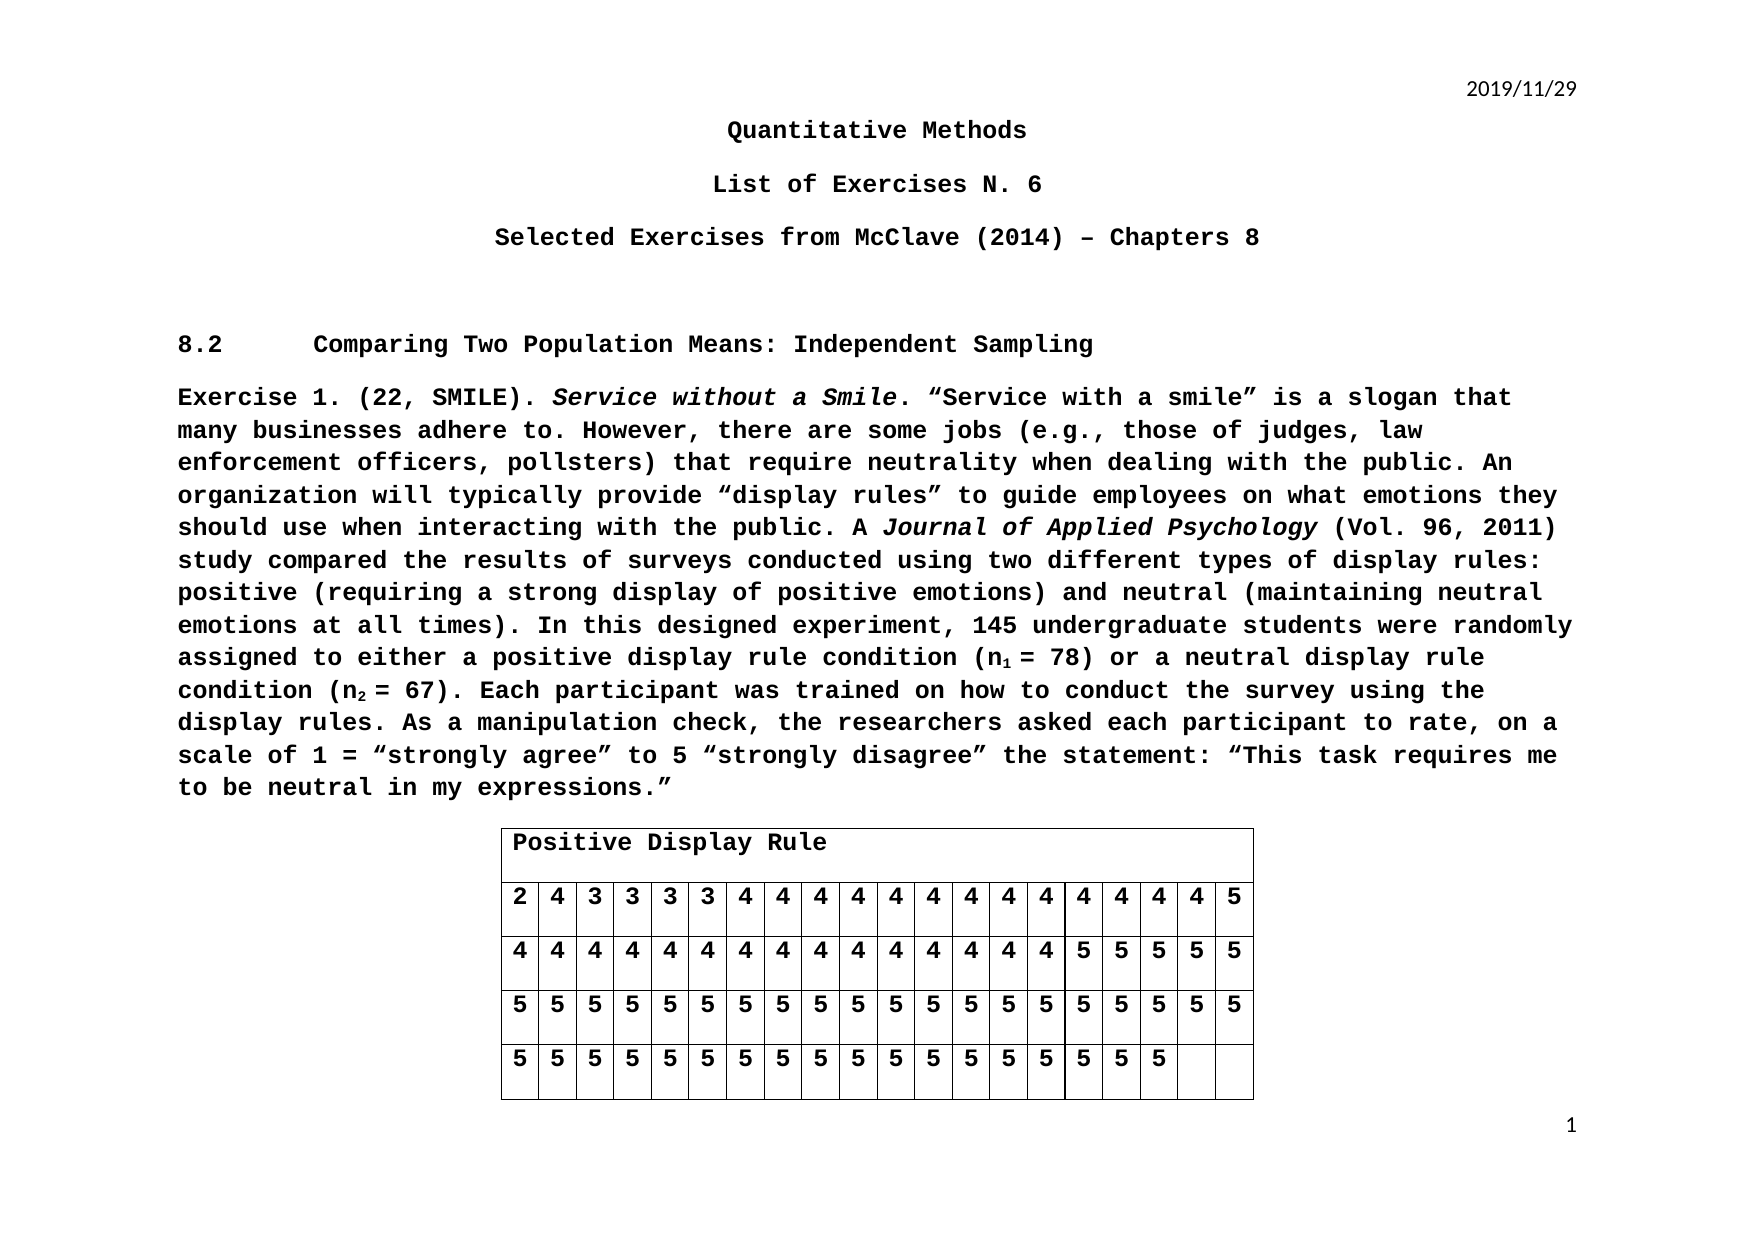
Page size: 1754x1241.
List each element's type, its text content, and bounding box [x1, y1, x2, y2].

table_cell 4 [539, 937, 576, 990]
table_cell 4 [1103, 883, 1140, 936]
table_cell [1178, 1045, 1215, 1099]
table_cell 5 [878, 1045, 914, 1099]
table_cell 5 [502, 1045, 538, 1099]
table_cell 5 [953, 991, 989, 1044]
text List of Exercises N. 6 [177, 171, 1577, 200]
table_cell 4 [765, 883, 801, 936]
table_cell 5 [990, 991, 1027, 1044]
table_cell 5 [502, 991, 538, 1044]
list Comparing Two Population Means: Independent Sampling [177, 331, 1577, 360]
table_cell 5 [1066, 937, 1102, 990]
table_cell 5 [1178, 991, 1215, 1044]
table_cell 5 [840, 991, 877, 1044]
table_cell 4 [614, 937, 651, 990]
table_cell 5 [577, 991, 613, 1044]
table_cell 4 [840, 883, 877, 936]
table_cell 5 [1141, 937, 1177, 990]
table_cell 5 [1141, 991, 1177, 1044]
table_cell 5 [727, 991, 764, 1044]
table_cell 5 [1028, 1045, 1064, 1099]
text Exercise 1. (22, SMILE). Service without a Smile. “Service with a smile” is a slogan that many businesses adhere to. However, there are some jobs (e.g., those of judges, law enforcement officers, pollsters) that require neutrality when dealing with the public. An organization will typically provide “display rules” to guide employees on what emotions they should use when interacting with the public. A Journal of Applied Psychology (Vol. 96, 2011) study compared the results of surveys conducted using two different types of display rules: positive (requiring a strong display of positive emotions) and neutral (maintaining neutral emotions at all times). In this designed experiment, 145 undergraduate students were randomly assigned to either a positive display rule condition (n1 = 78) or a neutral display rule condition (n2 = 67). Each participant was trained on how to conduct the survey using the display rules. As a manipulation check, the researchers asked each participant to rate, on a scale of 1 = “strongly agree” to 5 “strongly disagree” the statement: “This task requires me to be neutral in my expressions.” [177, 385, 1577, 803]
table_cell 5 [1216, 937, 1253, 990]
table_cell 5 [802, 1045, 839, 1099]
table_cell 5 [765, 991, 801, 1044]
table_cell 4 [577, 937, 613, 990]
table_cell 4 [539, 883, 576, 936]
table_cell 5 [990, 1045, 1027, 1099]
table_cell 5 [614, 991, 651, 1044]
table_cell 4 [990, 937, 1027, 990]
table_cell 5 [840, 1045, 877, 1099]
text Selected Exercises from McClave (2014) – Chapters 8 [177, 225, 1577, 253]
table_cell 5 [953, 1045, 989, 1099]
table_cell 4 [727, 937, 764, 990]
table_cell 5 [1028, 991, 1064, 1044]
table_cell 4 [1028, 883, 1064, 936]
table_cell 3 [689, 883, 726, 936]
table_cell 3 [577, 883, 613, 936]
table_cell 4 [1178, 883, 1215, 936]
table_cell 4 [915, 883, 952, 936]
table_cell 4 [802, 937, 839, 990]
table_cell 5 [1103, 1045, 1140, 1099]
table_cell 4 [953, 883, 989, 936]
table_cell 3 [652, 883, 688, 936]
table_cell 3 [614, 883, 651, 936]
table_cell 4 [953, 937, 989, 990]
table_cell 4 [990, 883, 1027, 936]
table_cell 4 [1066, 883, 1102, 936]
table_cell 5 [1178, 937, 1215, 990]
table_cell 5 [1103, 991, 1140, 1044]
table_cell 4 [840, 937, 877, 990]
table_cell 5 [802, 991, 839, 1044]
table_cell 5 [1216, 991, 1253, 1044]
table_cell 5 [689, 1045, 726, 1099]
table_cell 5 [765, 1045, 801, 1099]
table_cell 5 [689, 991, 726, 1044]
table_cell 5 [539, 991, 576, 1044]
table_cell 5 [878, 991, 914, 1044]
table_cell 4 [502, 937, 538, 990]
table_cell 5 [915, 991, 952, 1044]
table_cell 5 [652, 1045, 688, 1099]
table_cell 4 [1141, 883, 1177, 936]
table_cell 5 [727, 1045, 764, 1099]
table_cell 4 [802, 883, 839, 936]
table_cell 4 [915, 937, 952, 990]
table_cell 5 [1066, 991, 1102, 1044]
table_header Positive Display Rule [502, 829, 1253, 882]
table_cell 5 [1141, 1045, 1177, 1099]
table_cell 5 [1216, 883, 1253, 936]
table_cell 4 [765, 937, 801, 990]
table_cell 2 [502, 883, 538, 936]
table_cell 4 [878, 937, 914, 990]
table_cell 5 [577, 1045, 613, 1099]
table_cell 5 [539, 1045, 576, 1099]
table_cell 5 [1066, 1045, 1102, 1099]
table_cell 5 [915, 1045, 952, 1099]
table_cell 4 [727, 883, 764, 936]
text Quantitative Methods [177, 118, 1577, 146]
table_cell 5 [1103, 937, 1140, 990]
table_cell 4 [689, 937, 726, 990]
table_cell 5 [652, 991, 688, 1044]
table_cell 5 [614, 1045, 651, 1099]
table_cell 4 [878, 883, 914, 936]
table_cell [1216, 1045, 1253, 1099]
table_cell 4 [1028, 937, 1064, 990]
table_cell 4 [652, 937, 688, 990]
